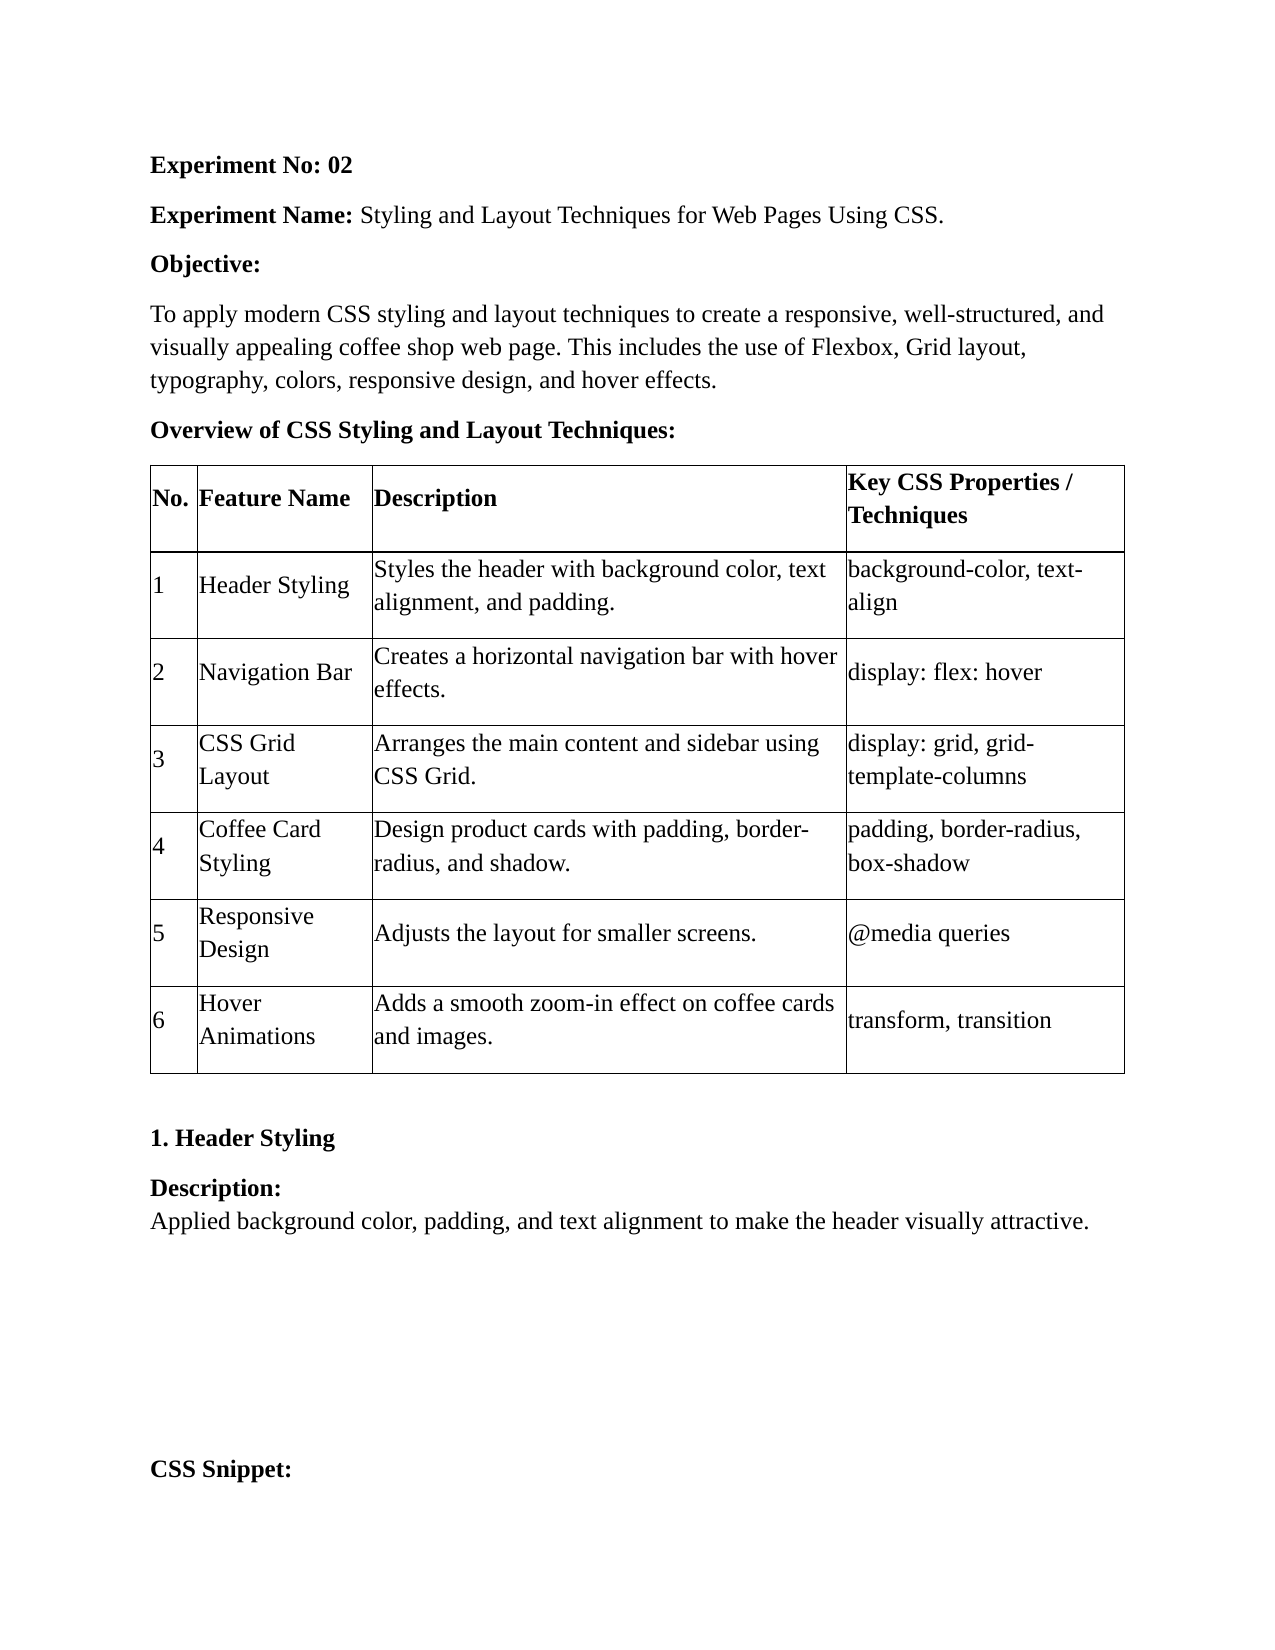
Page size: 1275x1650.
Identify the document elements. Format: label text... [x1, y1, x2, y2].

table_cell Adds a smooth zoom-in effect on coffee cards and images. [373, 987, 846, 1073]
table_cell Arranges the main content and sidebar using CSS Grid. [373, 726, 846, 812]
text Experiment Name: Styling and Layout Techniques for Web Pages Using CSS. [150, 200, 1125, 228]
text CSS Snippet: [150, 1454, 1125, 1483]
table_header Feature Name [198, 466, 372, 551]
table_cell 6 [151, 987, 197, 1073]
table_cell padding, border-radius, box-shadow [847, 813, 1124, 899]
table_cell Styles the header with background color, text alignment, and padding. [373, 553, 846, 638]
table_cell background-color, text-align [847, 553, 1124, 638]
table_cell 4 [151, 813, 197, 899]
table_cell Navigation Bar [198, 639, 372, 725]
table_cell Creates a horizontal navigation bar with hover effects. [373, 639, 846, 725]
table_cell Coffee Card Styling [198, 813, 372, 899]
table_cell transform, transition [847, 987, 1124, 1073]
text Objective: [150, 249, 1125, 278]
text Description: Applied background color, padding, and text alignment to make the header visually attractive. [150, 1173, 1125, 1235]
table_cell CSS Grid Layout [198, 726, 372, 812]
table_cell Adjusts the layout for smaller screens. [373, 900, 846, 986]
table_header No. [151, 466, 197, 551]
table_cell display: flex: hover [847, 639, 1124, 725]
table_cell 5 [151, 900, 197, 986]
table_header Key CSS Properties / Techniques [847, 466, 1124, 551]
table_cell 3 [151, 726, 197, 812]
table_cell @media queries [847, 900, 1124, 986]
table_header Description [373, 466, 846, 551]
table_cell Header Styling [198, 553, 372, 638]
table_cell Hover Animations [198, 987, 372, 1073]
table_cell 2 [151, 639, 197, 725]
table_cell 1 [151, 553, 197, 638]
text 1. Header Styling [150, 1123, 1125, 1152]
text To apply modern CSS styling and layout techniques to create a responsive, well-structured, and visually appealing coffee shop web page. This includes the use of Flexbox, Grid layout, typography, colors, responsive design, and hover effects. [150, 299, 1125, 394]
text Overview of CSS Styling and Layout Techniques: [150, 415, 1125, 443]
table_cell Responsive Design [198, 900, 372, 986]
text Experiment No: 02 [150, 150, 1125, 179]
table_cell display: grid, grid-template-columns [847, 726, 1124, 812]
table_cell Design product cards with padding, border-radius, and shadow. [373, 813, 846, 899]
